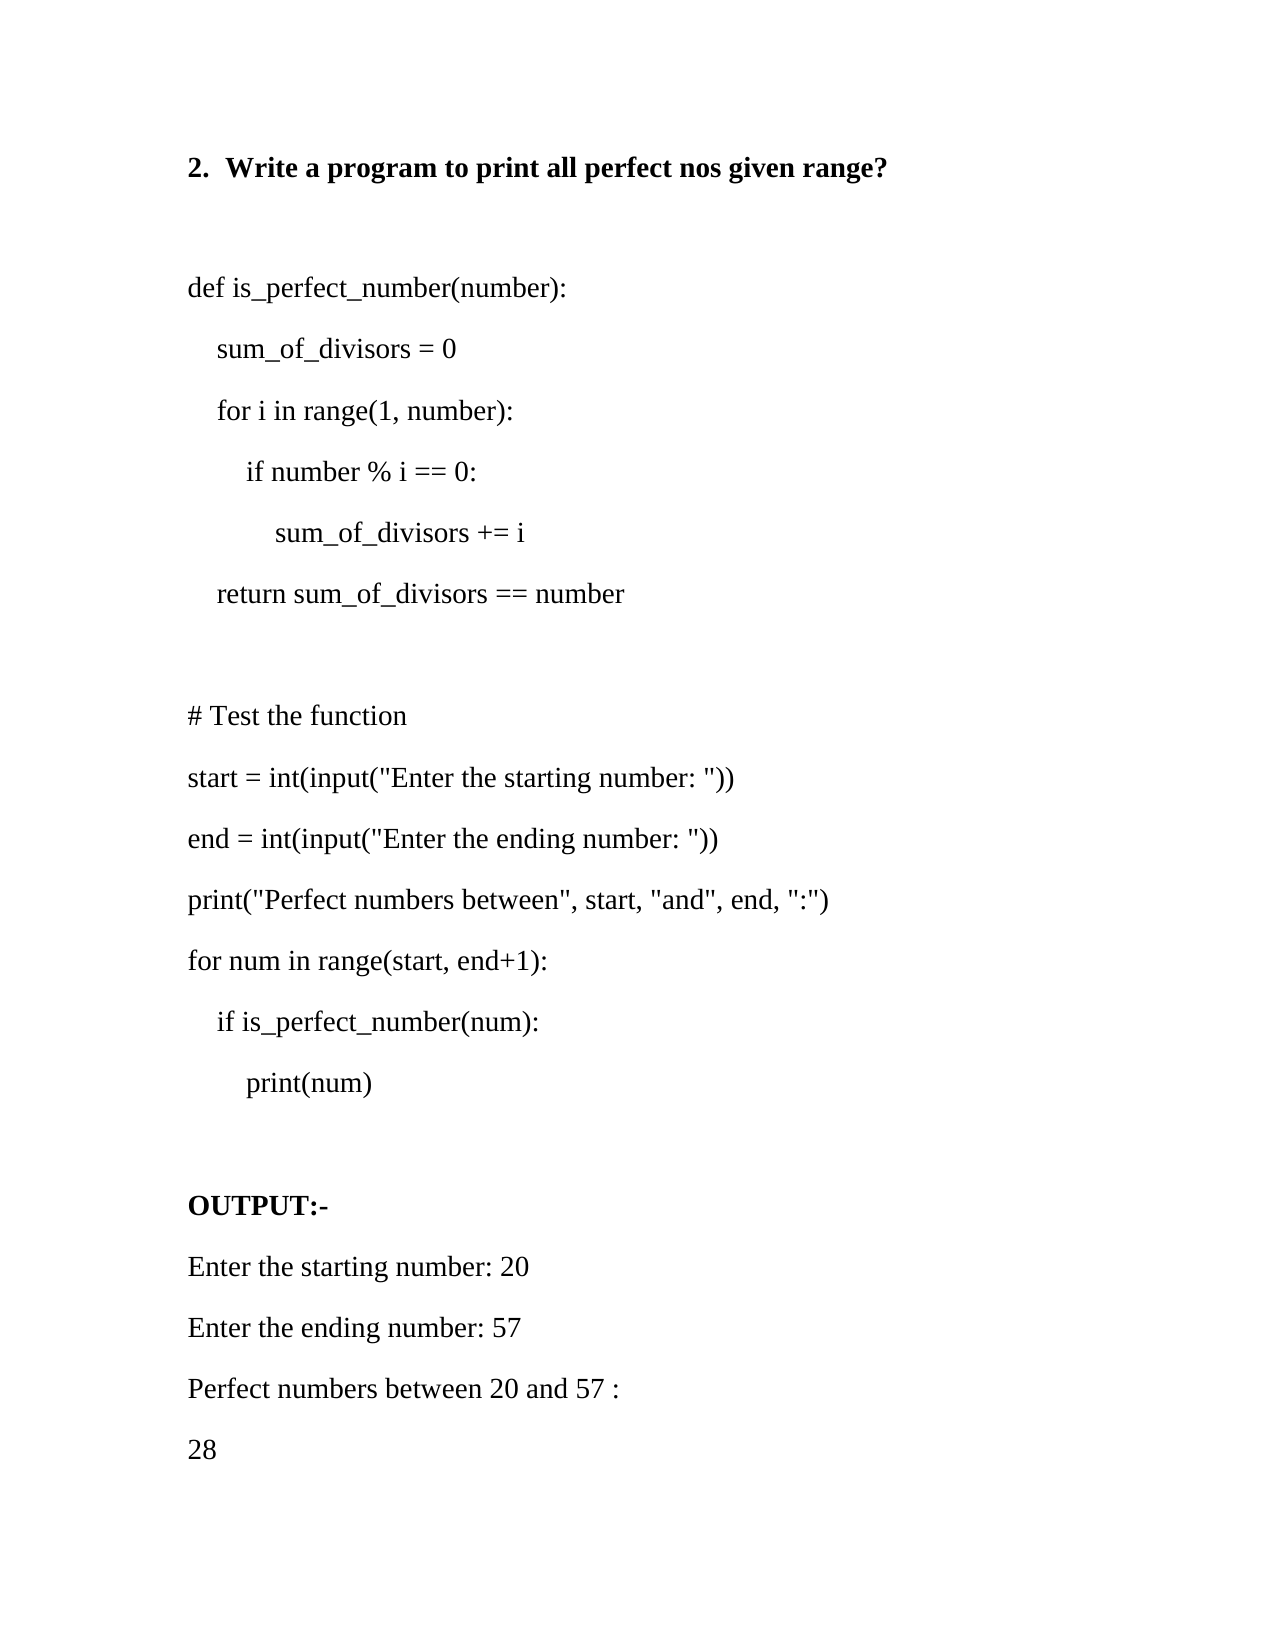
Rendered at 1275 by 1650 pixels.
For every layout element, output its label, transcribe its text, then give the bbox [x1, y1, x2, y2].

text start = int(input("Enter the starting number: ")) [187, 760, 1125, 793]
text for i in range(1, number): [187, 393, 1125, 426]
text # Test the function [187, 698, 1125, 732]
text OUTPUT:- [187, 1188, 1125, 1221]
text print("Perfect numbers between", start, "and", end, ":") [187, 882, 1125, 916]
text Enter the ending number: 57 [187, 1310, 1125, 1343]
text if number % i == 0: [187, 454, 1125, 487]
list Write a program to print all perfect nos given range? [187, 150, 1125, 183]
text sum_of_divisors = 0 [187, 332, 1125, 365]
text end = int(input("Enter the ending number: ")) [187, 821, 1125, 854]
text Perfect numbers between 20 and 57 : [187, 1371, 1125, 1405]
text def is_perfect_number(number): [187, 271, 1125, 304]
text sum_of_divisors += i [187, 515, 1125, 549]
text for num in range(start, end+1): [187, 943, 1125, 977]
text if is_perfect_number(num): [187, 1004, 1125, 1038]
text print(num) [187, 1065, 1125, 1099]
text return sum_of_divisors == number [187, 576, 1125, 610]
text 28 [187, 1432, 1125, 1466]
text Enter the starting number: 20 [187, 1249, 1125, 1282]
